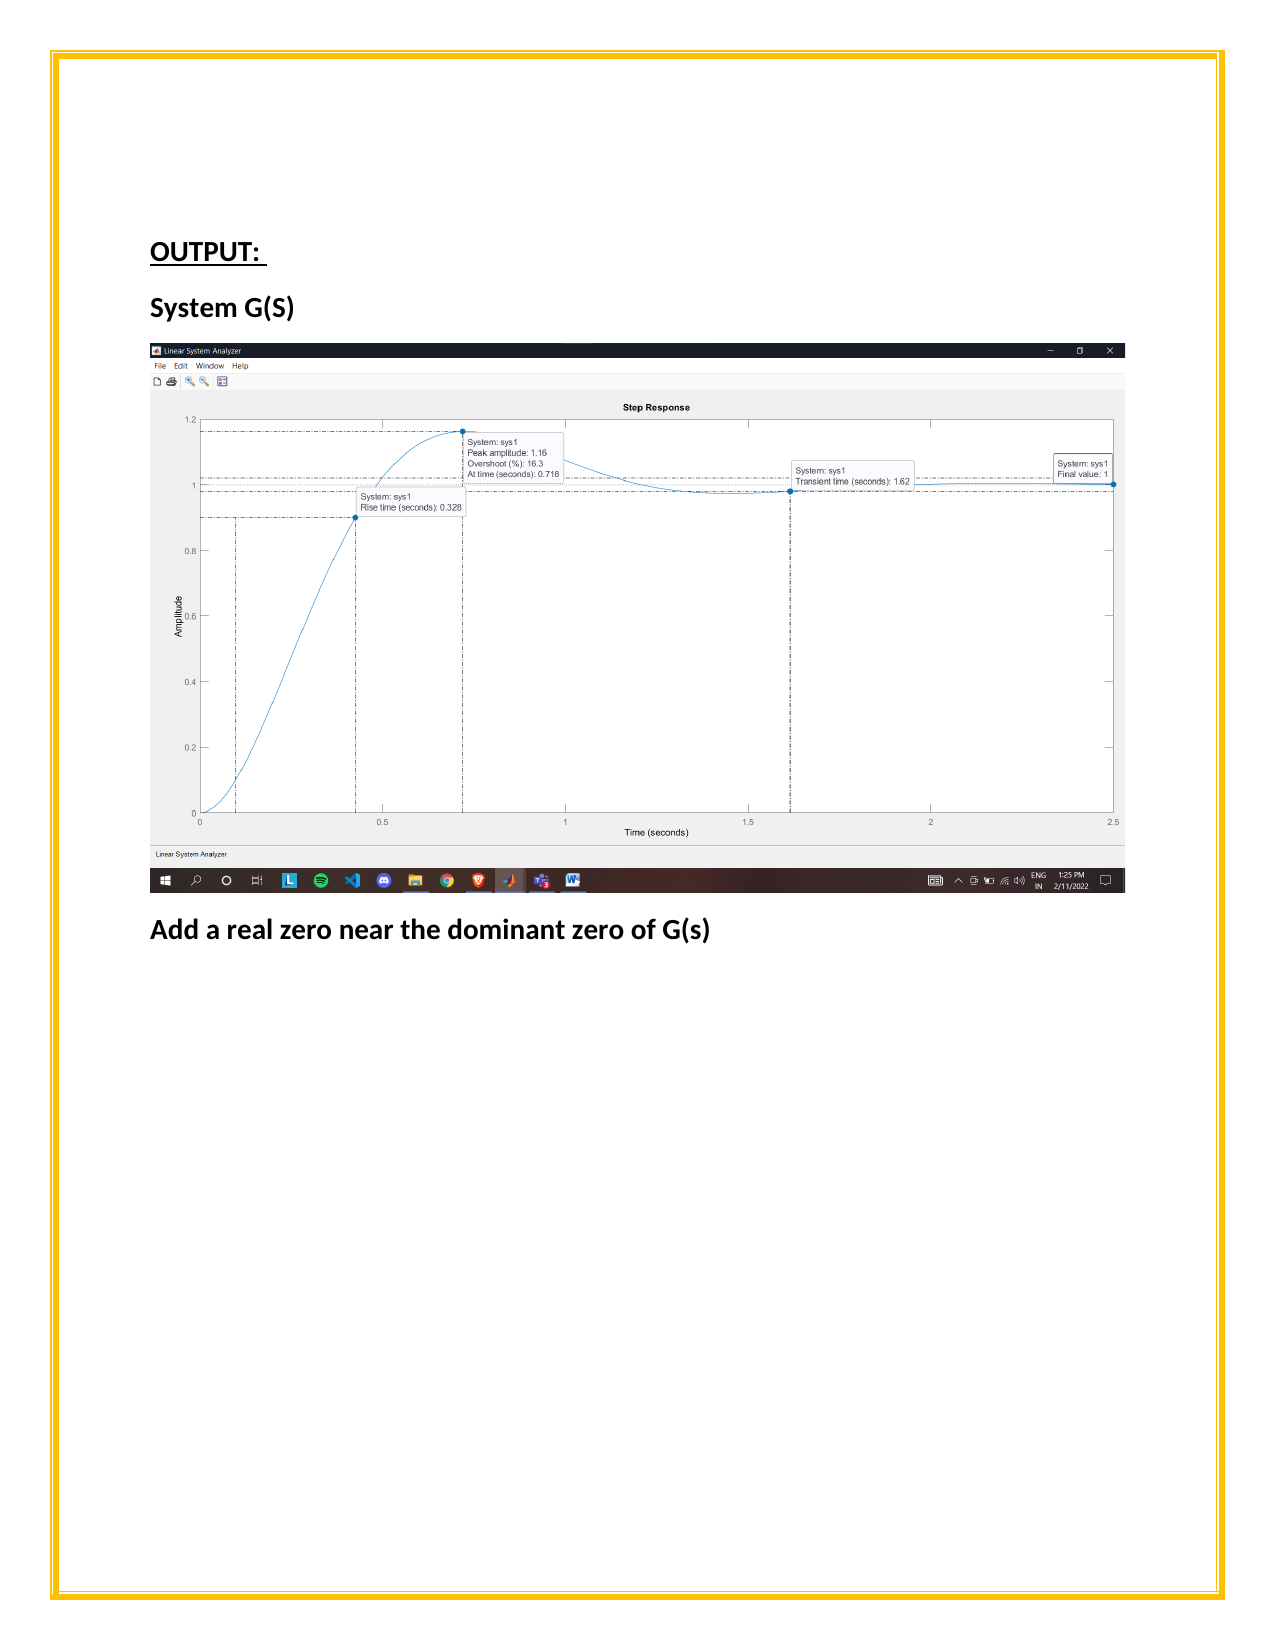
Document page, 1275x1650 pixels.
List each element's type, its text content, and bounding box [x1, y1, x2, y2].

text System G(S) [150, 289, 1125, 324]
text Add a real zero near the dominant zero of G(s) [150, 911, 1125, 947]
picture [150, 343, 1125, 893]
text OUTPUT: [150, 233, 1125, 269]
